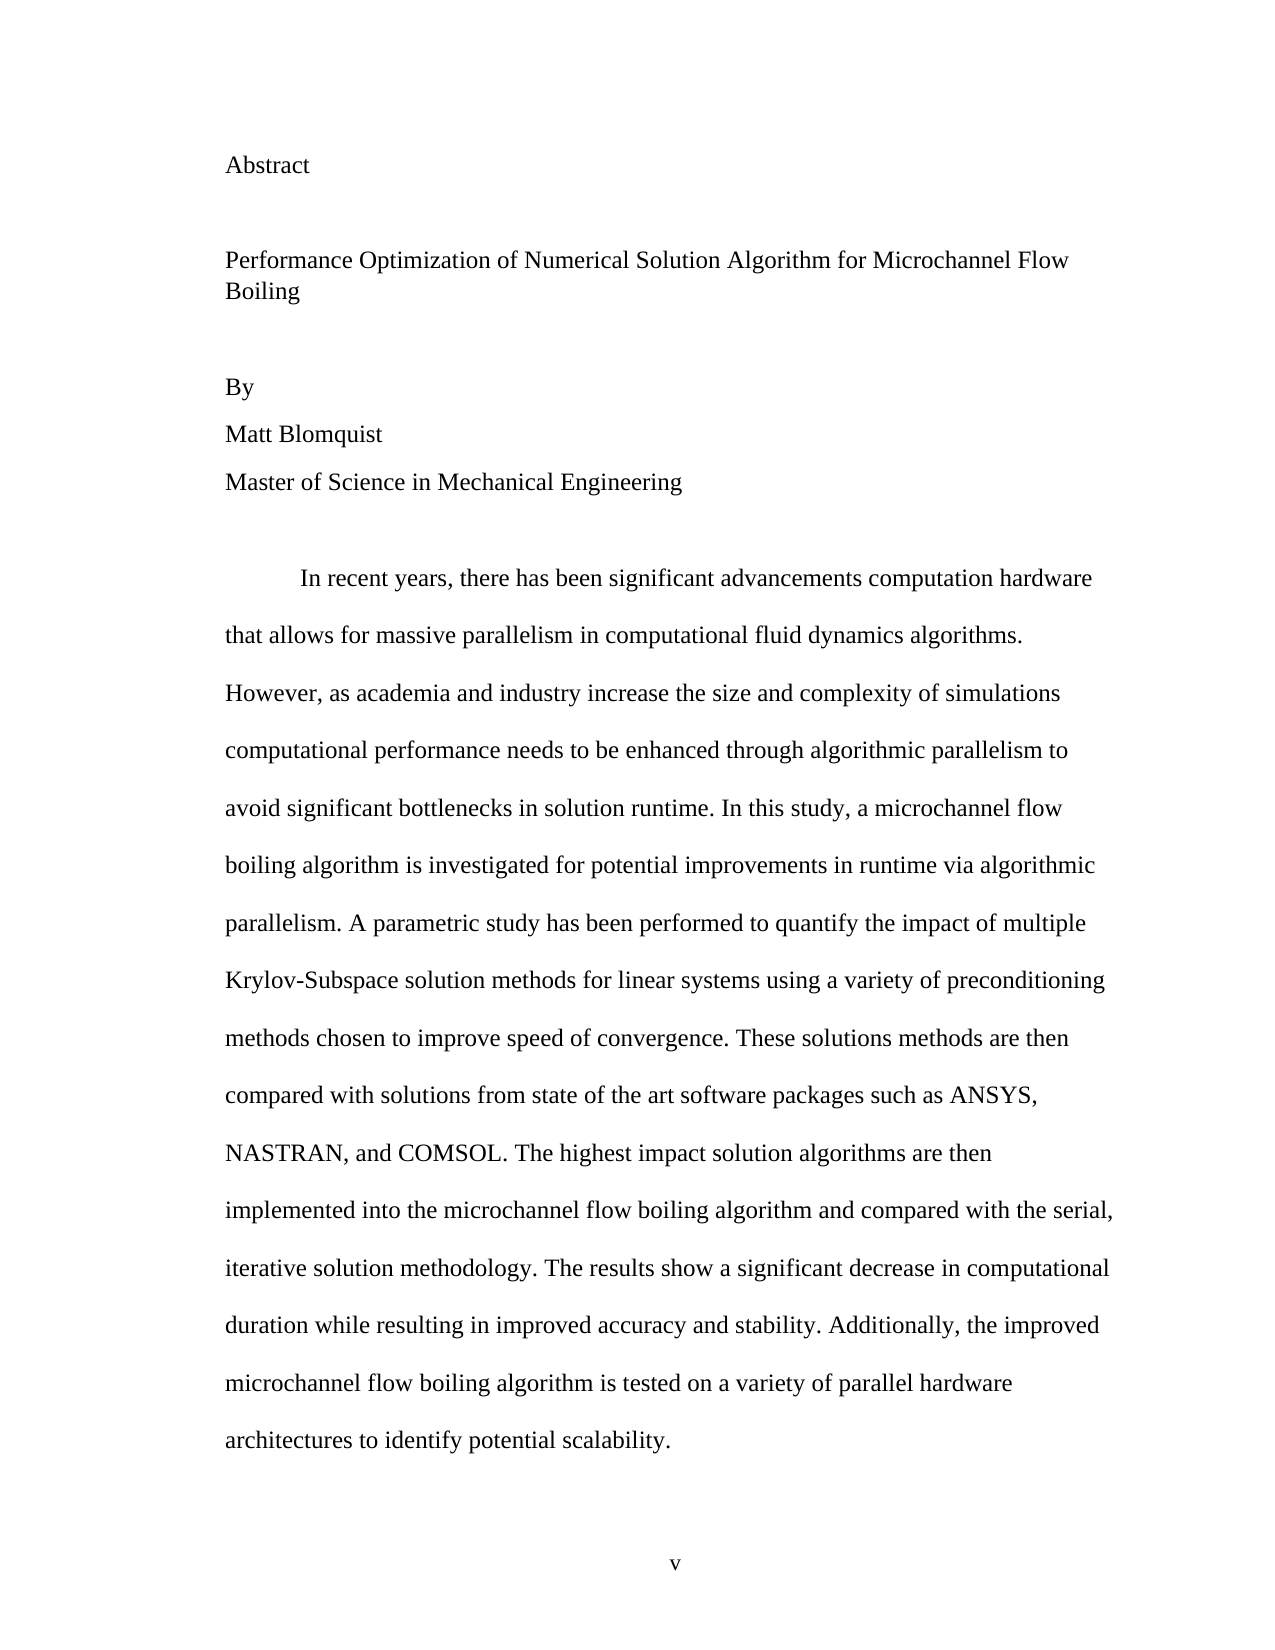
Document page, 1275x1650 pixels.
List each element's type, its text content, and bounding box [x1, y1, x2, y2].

text Matt Blomquist [225, 419, 1125, 448]
text In recent years, there has been significant advancements computation hardware that allows for massive parallelism in computational fluid dynamics algorithms. However, as academia and industry increase the size and complexity of simulations computational performance needs to be enhanced through algorithmic parallelism to avoid significant bottlenecks in solution runtime. In this study, a microchannel flow boiling algorithm is investigated for potential improvements in runtime via algorithmic parallelism. A parametric study has been performed to quantify the impact of multiple Krylov-Subspace solution methods for linear systems using a variety of preconditioning methods chosen to improve speed of convergence. These solutions methods are then compared with solutions from state of the art software packages such as ANSYS, NASTRAN, and COMSOL. The highest impact solution algorithms are then implemented into the microchannel flow boiling algorithm and compared with the serial, iterative solution methodology. The results show a significant decrease in computational duration while resulting in improved accuracy and stability. Additionally, the improved microchannel flow boiling algorithm is tested on a variety of parallel hardware architectures to identify potential scalability. [225, 563, 1125, 1454]
text Performance Optimization of Numerical Solution Algorithm for Microchannel Flow Boiling [225, 245, 1125, 305]
text Master of Science in Mechanical Engineering [225, 467, 1125, 496]
text Abstract [225, 150, 1125, 179]
text By [225, 372, 1125, 401]
